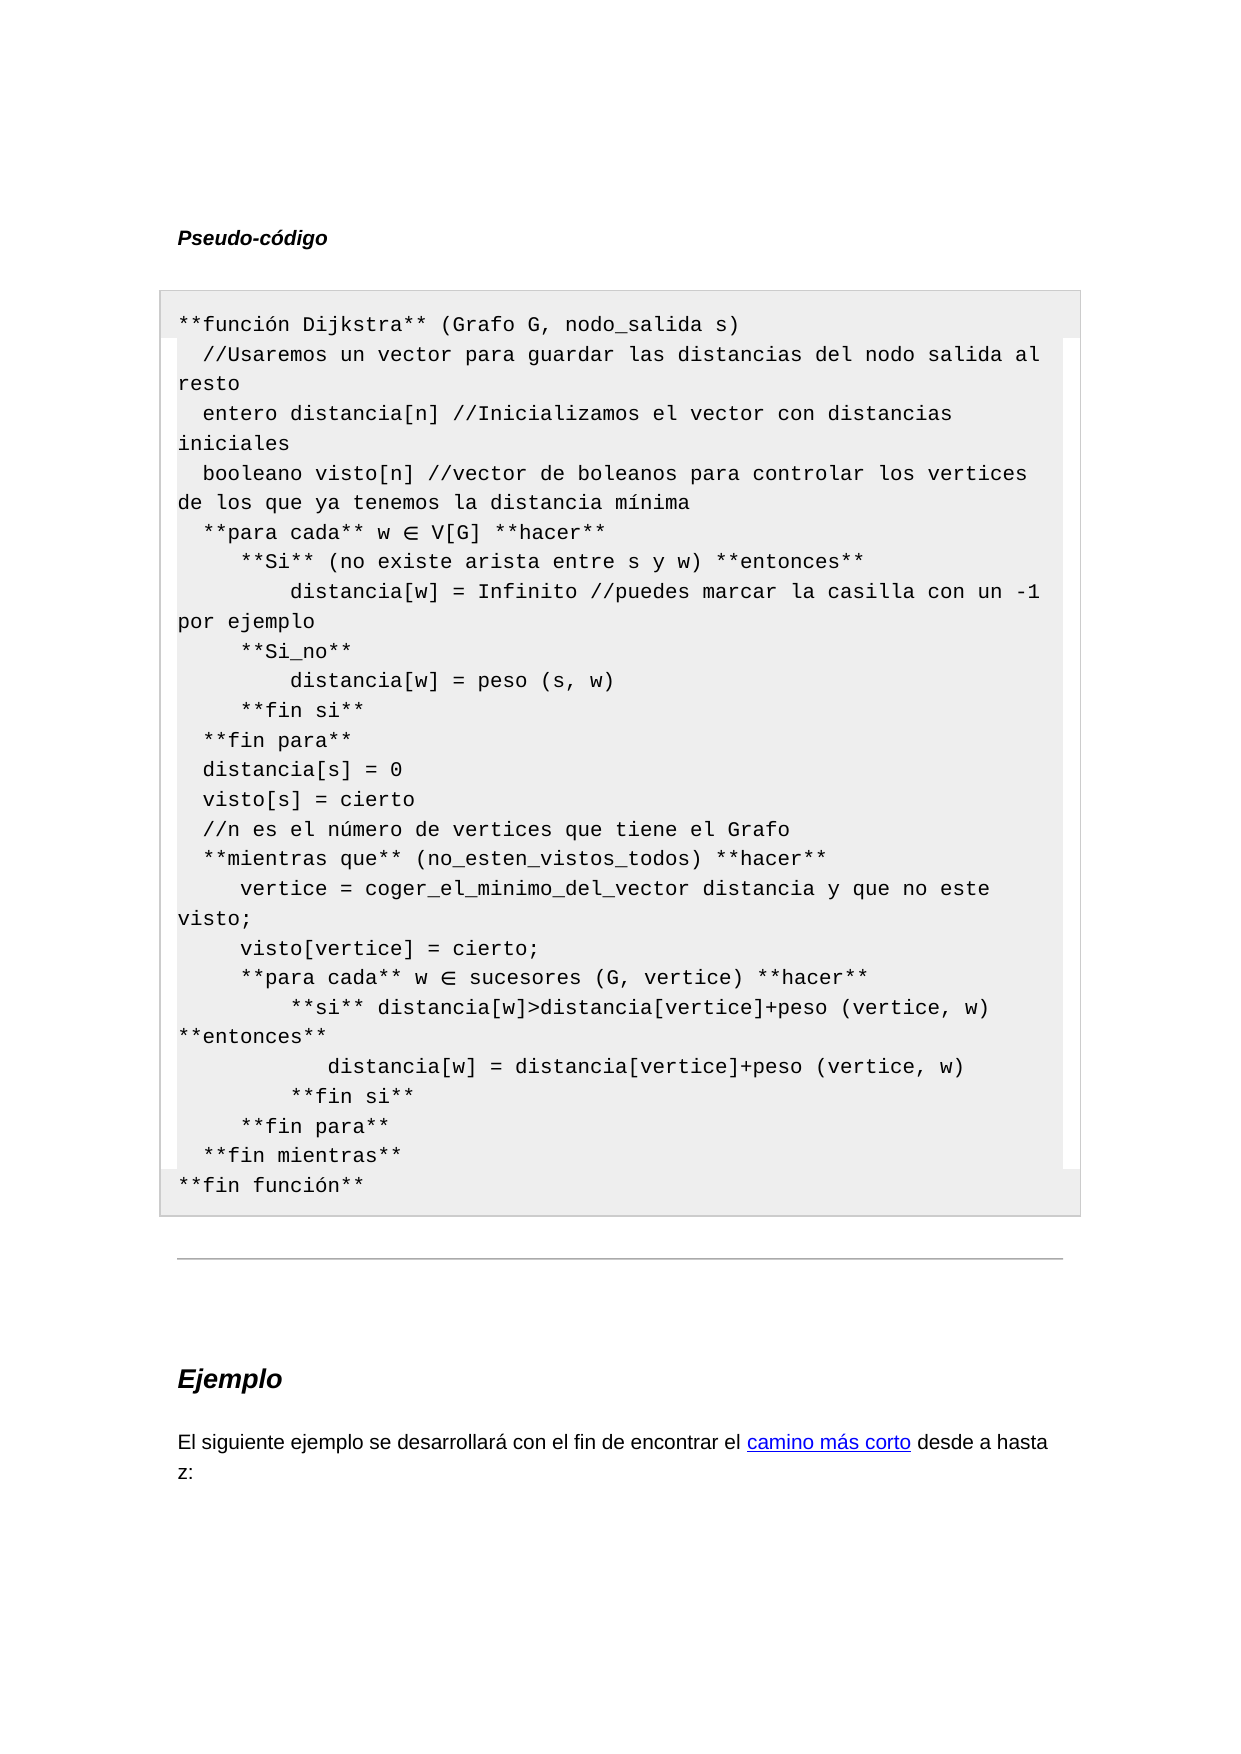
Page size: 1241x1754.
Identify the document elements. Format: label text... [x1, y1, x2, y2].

text **para cada** w ∈ sucesores (G, vertice) **hacer** [177, 961, 1063, 991]
text vertice = coger_el_minimo_del_vector distancia y que no este visto; [177, 872, 1063, 931]
text El siguiente ejemplo se desarrollará con el fin de encontrar el camino más corto desde a hasta z: [177, 1394, 1063, 1543]
text **Si** (no existe arista entre s y w) **entonces** [177, 546, 1063, 575]
text distancia[w] = peso (s, w) [177, 664, 1063, 694]
text distancia[s] = 0 [177, 753, 1063, 783]
text **fin función** [161, 1151, 1080, 1215]
text distancia[w] = Infinito //puedes marcar la casilla con un -1 por ejemplo [177, 575, 1063, 634]
text **fin para** [177, 1109, 1063, 1139]
text **mientras que** (no_esten_vistos_todos) **hacer** [177, 842, 1063, 872]
text Ejemplo [177, 1363, 1063, 1394]
text **si** distancia[w]>distancia[vertice]+peso (vertice, w) **entonces** [177, 991, 1063, 1050]
text //Usaremos un vector para guardar las distancias del nodo salida al resto [177, 338, 1063, 397]
text //n es el número de vertices que tiene el Grafo [177, 813, 1063, 842]
text **fin si** [177, 694, 1063, 724]
text Pseudo-código [177, 201, 1063, 277]
text **para cada** w ∈ V[G] **hacer** [177, 516, 1063, 546]
text booleano visto[n] //vector de boleanos para controlar los vertices de los que ya tenemos la distancia mínima [177, 456, 1063, 516]
text visto[s] = cierto [177, 783, 1063, 813]
text **Si_no** [177, 634, 1063, 664]
text entero distancia[n] //Inicializamos el vector con distancias iniciales [177, 397, 1063, 456]
text **fin para** [177, 724, 1063, 753]
text distancia[w] = distancia[vertice]+peso (vertice, w) [177, 1050, 1063, 1080]
text **función Dijkstra** (Grafo G, nodo_salida s) [161, 291, 1080, 338]
text **fin si** [177, 1080, 1063, 1109]
text visto[vertice] = cierto; [177, 931, 1063, 961]
